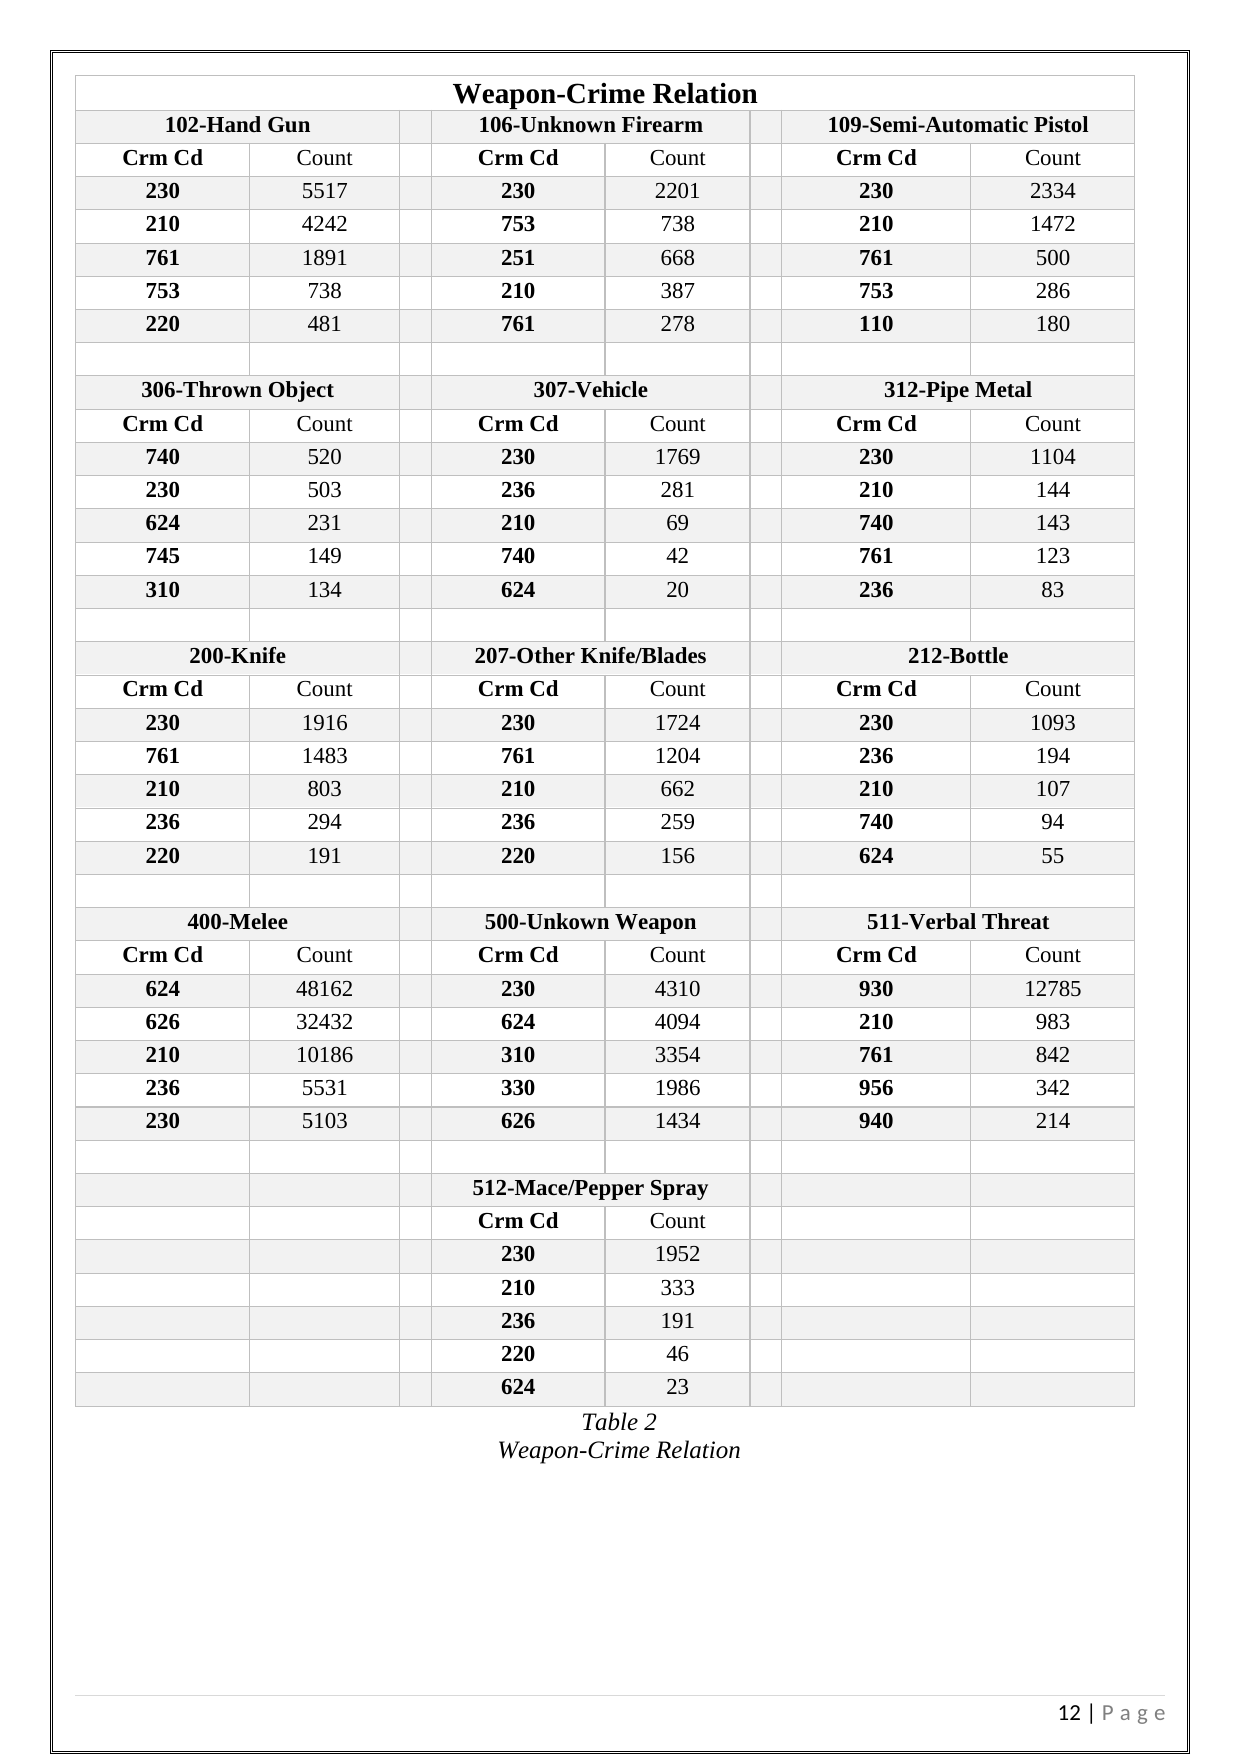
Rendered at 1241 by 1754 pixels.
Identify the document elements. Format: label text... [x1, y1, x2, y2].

table_cell 330 [432, 1074, 604, 1106]
table_cell 1483 [250, 742, 399, 774]
table_cell [971, 1174, 1134, 1206]
table_cell [250, 1274, 399, 1306]
table_cell [432, 875, 604, 907]
table_cell Crm Cd [76, 676, 249, 708]
table_cell 214 [971, 1108, 1134, 1140]
table_cell 230 [432, 1240, 604, 1273]
table_cell 1916 [250, 709, 399, 741]
table_cell [751, 343, 781, 375]
table_cell Crm Cd [432, 144, 604, 176]
table_cell 23 [606, 1373, 749, 1406]
table_cell 286 [971, 277, 1134, 309]
table_cell [400, 742, 431, 774]
table_cell Crm Cd [782, 410, 970, 442]
table_cell 12785 [971, 975, 1134, 1007]
table_cell [76, 1307, 249, 1339]
table_cell 236 [782, 576, 970, 608]
table_cell [400, 1041, 431, 1073]
table_cell [250, 1240, 399, 1273]
table_cell [782, 609, 970, 641]
table_cell 32432 [250, 1008, 399, 1040]
table_cell 1724 [606, 709, 749, 741]
table_cell [751, 1141, 781, 1173]
table_cell 48162 [250, 975, 399, 1007]
table_cell 3354 [606, 1041, 749, 1073]
table_cell 236 [432, 476, 604, 508]
table_cell [76, 1240, 249, 1273]
table_cell 626 [432, 1108, 604, 1140]
table_cell Count [971, 144, 1134, 176]
table_cell 210 [782, 1008, 970, 1040]
table_cell 503 [250, 476, 399, 508]
table_cell [971, 343, 1134, 375]
table_cell Crm Cd [432, 676, 604, 708]
table_cell [432, 343, 604, 375]
table_cell [751, 277, 781, 309]
table_cell 102-Hand Gun [76, 111, 399, 143]
table_cell 761 [76, 244, 249, 276]
table_cell 753 [782, 277, 970, 309]
table_cell 236 [432, 809, 604, 841]
table_cell [751, 709, 781, 741]
table_cell [76, 1174, 249, 1206]
table_cell [400, 975, 431, 1007]
table_cell [751, 576, 781, 608]
table_cell 107 [971, 775, 1134, 807]
table_cell 236 [76, 809, 249, 841]
table_cell 144 [971, 476, 1134, 508]
table_cell [782, 1141, 970, 1173]
table_cell [606, 875, 749, 907]
table_cell 2334 [971, 177, 1134, 209]
table_cell [250, 343, 399, 375]
table_cell [76, 343, 249, 375]
table_cell 1104 [971, 443, 1134, 475]
table_cell [971, 1307, 1134, 1339]
table_cell 230 [432, 177, 604, 209]
table_cell 156 [606, 842, 749, 874]
table_cell [400, 1240, 431, 1273]
table_cell Count [971, 676, 1134, 708]
table_cell [250, 1174, 399, 1206]
table_cell 738 [606, 210, 749, 242]
table_header Weapon-Crime Relation [76, 76, 1134, 109]
table_cell [400, 443, 431, 475]
table_cell 230 [782, 443, 970, 475]
table_cell [751, 742, 781, 774]
table_cell Crm Cd [782, 144, 970, 176]
table_cell 230 [782, 177, 970, 209]
table_cell 624 [782, 842, 970, 874]
table_cell 143 [971, 509, 1134, 542]
table_cell [971, 1340, 1134, 1372]
table_cell Count [606, 1207, 749, 1239]
table_cell [971, 609, 1134, 641]
table_cell [400, 1274, 431, 1306]
table_cell 83 [971, 576, 1134, 608]
table_cell [400, 343, 431, 375]
table_cell 123 [971, 543, 1134, 575]
table_cell [76, 1141, 249, 1173]
table_cell [400, 609, 431, 641]
table_cell 842 [971, 1041, 1134, 1073]
table_cell [76, 609, 249, 641]
table_cell 230 [76, 1108, 249, 1140]
table_cell 5103 [250, 1108, 399, 1140]
table_cell 4242 [250, 210, 399, 242]
table_cell [76, 1274, 249, 1306]
table_cell 191 [250, 842, 399, 874]
table_cell 230 [76, 177, 249, 209]
table_cell 4094 [606, 1008, 749, 1040]
table_cell 310 [76, 576, 249, 608]
table_cell Crm Cd [76, 941, 249, 973]
table_cell 236 [76, 1074, 249, 1106]
table_cell Count [606, 410, 749, 442]
table_cell 745 [76, 543, 249, 575]
table_cell 210 [782, 210, 970, 242]
table_cell 210 [432, 1274, 604, 1306]
table_cell 20 [606, 576, 749, 608]
table_cell [751, 1373, 781, 1406]
table_cell [400, 509, 431, 542]
table_cell 210 [782, 476, 970, 508]
table_cell [971, 1141, 1134, 1173]
table_cell 134 [250, 576, 399, 608]
table_cell [400, 1008, 431, 1040]
table_cell 761 [76, 742, 249, 774]
table_cell 520 [250, 443, 399, 475]
table_cell [751, 908, 781, 940]
table_cell [400, 1174, 431, 1206]
table_cell 94 [971, 809, 1134, 841]
table_cell [400, 642, 431, 674]
table_cell 512-Mace/Pepper Spray [432, 1174, 749, 1206]
table_cell 1769 [606, 443, 749, 475]
table_cell 220 [76, 310, 249, 342]
table_cell 191 [606, 1307, 749, 1339]
table_cell [76, 875, 249, 907]
table_cell 761 [782, 543, 970, 575]
table_cell [751, 210, 781, 242]
table_cell 220 [432, 1340, 604, 1372]
table_cell 624 [432, 1373, 604, 1406]
table_cell 69 [606, 509, 749, 542]
table_cell [782, 1274, 970, 1306]
table_cell 230 [782, 709, 970, 741]
table_cell 930 [782, 975, 970, 1007]
table_cell Count [606, 941, 749, 973]
table_cell 761 [432, 310, 604, 342]
table_cell 212-Bottle [782, 642, 1134, 674]
table_cell 220 [432, 842, 604, 874]
table_cell [751, 310, 781, 342]
table_cell [971, 1240, 1134, 1273]
table_cell 333 [606, 1274, 749, 1306]
table_cell 400-Melee [76, 908, 399, 940]
table_cell 738 [250, 277, 399, 309]
table_cell [250, 1340, 399, 1372]
table_cell [400, 476, 431, 508]
table_cell [400, 1108, 431, 1140]
table_cell 10186 [250, 1041, 399, 1073]
table_cell [400, 676, 431, 708]
table_cell 1434 [606, 1108, 749, 1140]
table_cell [751, 642, 781, 674]
table_cell 194 [971, 742, 1134, 774]
table_cell 231 [250, 509, 399, 542]
table_cell [751, 1207, 781, 1239]
table_cell [782, 875, 970, 907]
table_cell [782, 1373, 970, 1406]
table_cell [606, 609, 749, 641]
table_cell 956 [782, 1074, 970, 1106]
table_cell [250, 1307, 399, 1339]
table_cell 210 [782, 775, 970, 807]
table_cell [250, 875, 399, 907]
table_cell [751, 476, 781, 508]
table_cell [432, 609, 604, 641]
table_cell [751, 1041, 781, 1073]
table_cell 803 [250, 775, 399, 807]
table_cell [751, 609, 781, 641]
table_cell 761 [782, 1041, 970, 1073]
table_cell [782, 1340, 970, 1372]
table_cell 740 [782, 509, 970, 542]
table_cell 342 [971, 1074, 1134, 1106]
table_cell [400, 709, 431, 741]
table_cell 230 [432, 975, 604, 1007]
table_cell [782, 1174, 970, 1206]
table_cell 236 [432, 1307, 604, 1339]
table_cell 500-Unkown Weapon [432, 908, 749, 940]
table_cell 2201 [606, 177, 749, 209]
table_cell [751, 1340, 781, 1372]
table_cell 481 [250, 310, 399, 342]
table_cell Crm Cd [432, 941, 604, 973]
table_cell 251 [432, 244, 604, 276]
table_cell 511-Verbal Threat [782, 908, 1134, 940]
table_cell 210 [432, 277, 604, 309]
table_cell 200-Knife [76, 642, 399, 674]
table_cell 230 [76, 709, 249, 741]
table_cell Crm Cd [76, 144, 249, 176]
table_cell [606, 1141, 749, 1173]
text Table 2 [75, 1407, 1165, 1435]
table_cell [971, 1373, 1134, 1406]
table_cell [400, 277, 431, 309]
table_cell [751, 443, 781, 475]
table_cell 940 [782, 1108, 970, 1140]
table_cell Count [606, 676, 749, 708]
table_cell 278 [606, 310, 749, 342]
table_cell [751, 1074, 781, 1106]
table_cell 753 [76, 277, 249, 309]
table_cell [76, 1207, 249, 1239]
table_cell [400, 775, 431, 807]
table_cell 207-Other Knife/Blades [432, 642, 749, 674]
table_cell [400, 543, 431, 575]
table_cell [971, 1274, 1134, 1306]
table_cell [606, 343, 749, 375]
table_cell [400, 310, 431, 342]
table_cell 1891 [250, 244, 399, 276]
table_cell 624 [432, 576, 604, 608]
table_cell 230 [432, 443, 604, 475]
table_cell [751, 543, 781, 575]
table_cell 210 [76, 1041, 249, 1073]
table_cell [751, 1274, 781, 1306]
table_cell [751, 842, 781, 874]
table_cell [400, 177, 431, 209]
table_cell 312-Pipe Metal [782, 376, 1134, 409]
table_cell [751, 1240, 781, 1273]
table_cell [751, 941, 781, 973]
table_cell [400, 144, 431, 176]
table_cell 110 [782, 310, 970, 342]
table_cell 310 [432, 1041, 604, 1073]
table_cell 753 [432, 210, 604, 242]
table_cell Crm Cd [782, 941, 970, 973]
table_cell [400, 1207, 431, 1239]
table_cell [751, 1008, 781, 1040]
table_cell [751, 376, 781, 409]
table_cell [432, 1141, 604, 1173]
table_cell [751, 177, 781, 209]
table_cell 1986 [606, 1074, 749, 1106]
table_cell [400, 244, 431, 276]
table_cell 259 [606, 809, 749, 841]
table_cell [400, 1074, 431, 1106]
table_cell [400, 576, 431, 608]
table_cell 109-Semi-Automatic Pistol [782, 111, 1134, 143]
table_cell [250, 609, 399, 641]
table_cell 106-Unknown Firearm [432, 111, 749, 143]
table_cell [782, 1307, 970, 1339]
table_cell 662 [606, 775, 749, 807]
table_cell 42 [606, 543, 749, 575]
table_cell Count [250, 410, 399, 442]
table_cell [76, 1340, 249, 1372]
table_cell [751, 410, 781, 442]
table_cell 46 [606, 1340, 749, 1372]
table_cell [971, 875, 1134, 907]
table_cell 210 [432, 509, 604, 542]
table_cell 387 [606, 277, 749, 309]
table_cell [751, 1174, 781, 1206]
table_cell 1204 [606, 742, 749, 774]
table_cell 210 [432, 775, 604, 807]
table_cell Crm Cd [76, 410, 249, 442]
table_cell 1952 [606, 1240, 749, 1273]
table_cell Crm Cd [432, 410, 604, 442]
table_cell 307-Vehicle [432, 376, 749, 409]
table_cell [250, 1141, 399, 1173]
table_cell [751, 676, 781, 708]
table_cell [751, 244, 781, 276]
table_cell [400, 908, 431, 940]
table_cell Crm Cd [782, 676, 970, 708]
table_cell [400, 410, 431, 442]
table_cell [250, 1207, 399, 1239]
table_cell 740 [432, 543, 604, 575]
table_cell [751, 111, 781, 143]
table_cell 210 [76, 210, 249, 242]
table_cell 4310 [606, 975, 749, 1007]
table_cell [751, 1307, 781, 1339]
table_cell [751, 509, 781, 542]
table_cell [782, 1207, 970, 1239]
table_cell 761 [782, 244, 970, 276]
table_cell Count [606, 144, 749, 176]
table_cell 761 [432, 742, 604, 774]
table_cell 740 [76, 443, 249, 475]
table_cell 1093 [971, 709, 1134, 741]
table_cell 500 [971, 244, 1134, 276]
table_cell 624 [76, 509, 249, 542]
table_cell Count [250, 676, 399, 708]
table_cell 149 [250, 543, 399, 575]
table_cell 281 [606, 476, 749, 508]
table_cell [782, 1240, 970, 1273]
table_cell [400, 1373, 431, 1406]
table_cell [751, 875, 781, 907]
table_cell Crm Cd [432, 1207, 604, 1239]
table_cell 306-Thrown Object [76, 376, 399, 409]
table_cell 230 [432, 709, 604, 741]
table_cell [400, 1307, 431, 1339]
table_cell 668 [606, 244, 749, 276]
table_cell 236 [782, 742, 970, 774]
table_cell [782, 343, 970, 375]
table_cell Count [250, 941, 399, 973]
table_cell Count [971, 410, 1134, 442]
table_cell [400, 875, 431, 907]
table_cell 5517 [250, 177, 399, 209]
table_cell 180 [971, 310, 1134, 342]
table_cell [751, 775, 781, 807]
table_cell 294 [250, 809, 399, 841]
table_cell [751, 975, 781, 1007]
table_cell [400, 210, 431, 242]
table_cell [751, 809, 781, 841]
text Weapon-Crime Relation [75, 1435, 1165, 1464]
table_cell [400, 941, 431, 973]
table_cell [751, 144, 781, 176]
table_cell 220 [76, 842, 249, 874]
table_cell [400, 809, 431, 841]
table_cell Count [971, 941, 1134, 973]
table_cell 230 [76, 476, 249, 508]
table_cell 626 [76, 1008, 249, 1040]
table_cell Count [250, 144, 399, 176]
table_cell 55 [971, 842, 1134, 874]
table_cell 740 [782, 809, 970, 841]
table_cell [76, 1373, 249, 1406]
table_cell 210 [76, 775, 249, 807]
table_cell [400, 842, 431, 874]
table_cell [250, 1373, 399, 1406]
table_cell 983 [971, 1008, 1134, 1040]
table_cell 624 [432, 1008, 604, 1040]
table_cell [400, 1141, 431, 1173]
table_cell 624 [76, 975, 249, 1007]
table_cell 5531 [250, 1074, 399, 1106]
table_cell [751, 1108, 781, 1140]
table_cell [400, 1340, 431, 1372]
table_cell [400, 376, 431, 409]
table_cell [400, 111, 431, 143]
table_cell [971, 1207, 1134, 1239]
table_cell 1472 [971, 210, 1134, 242]
